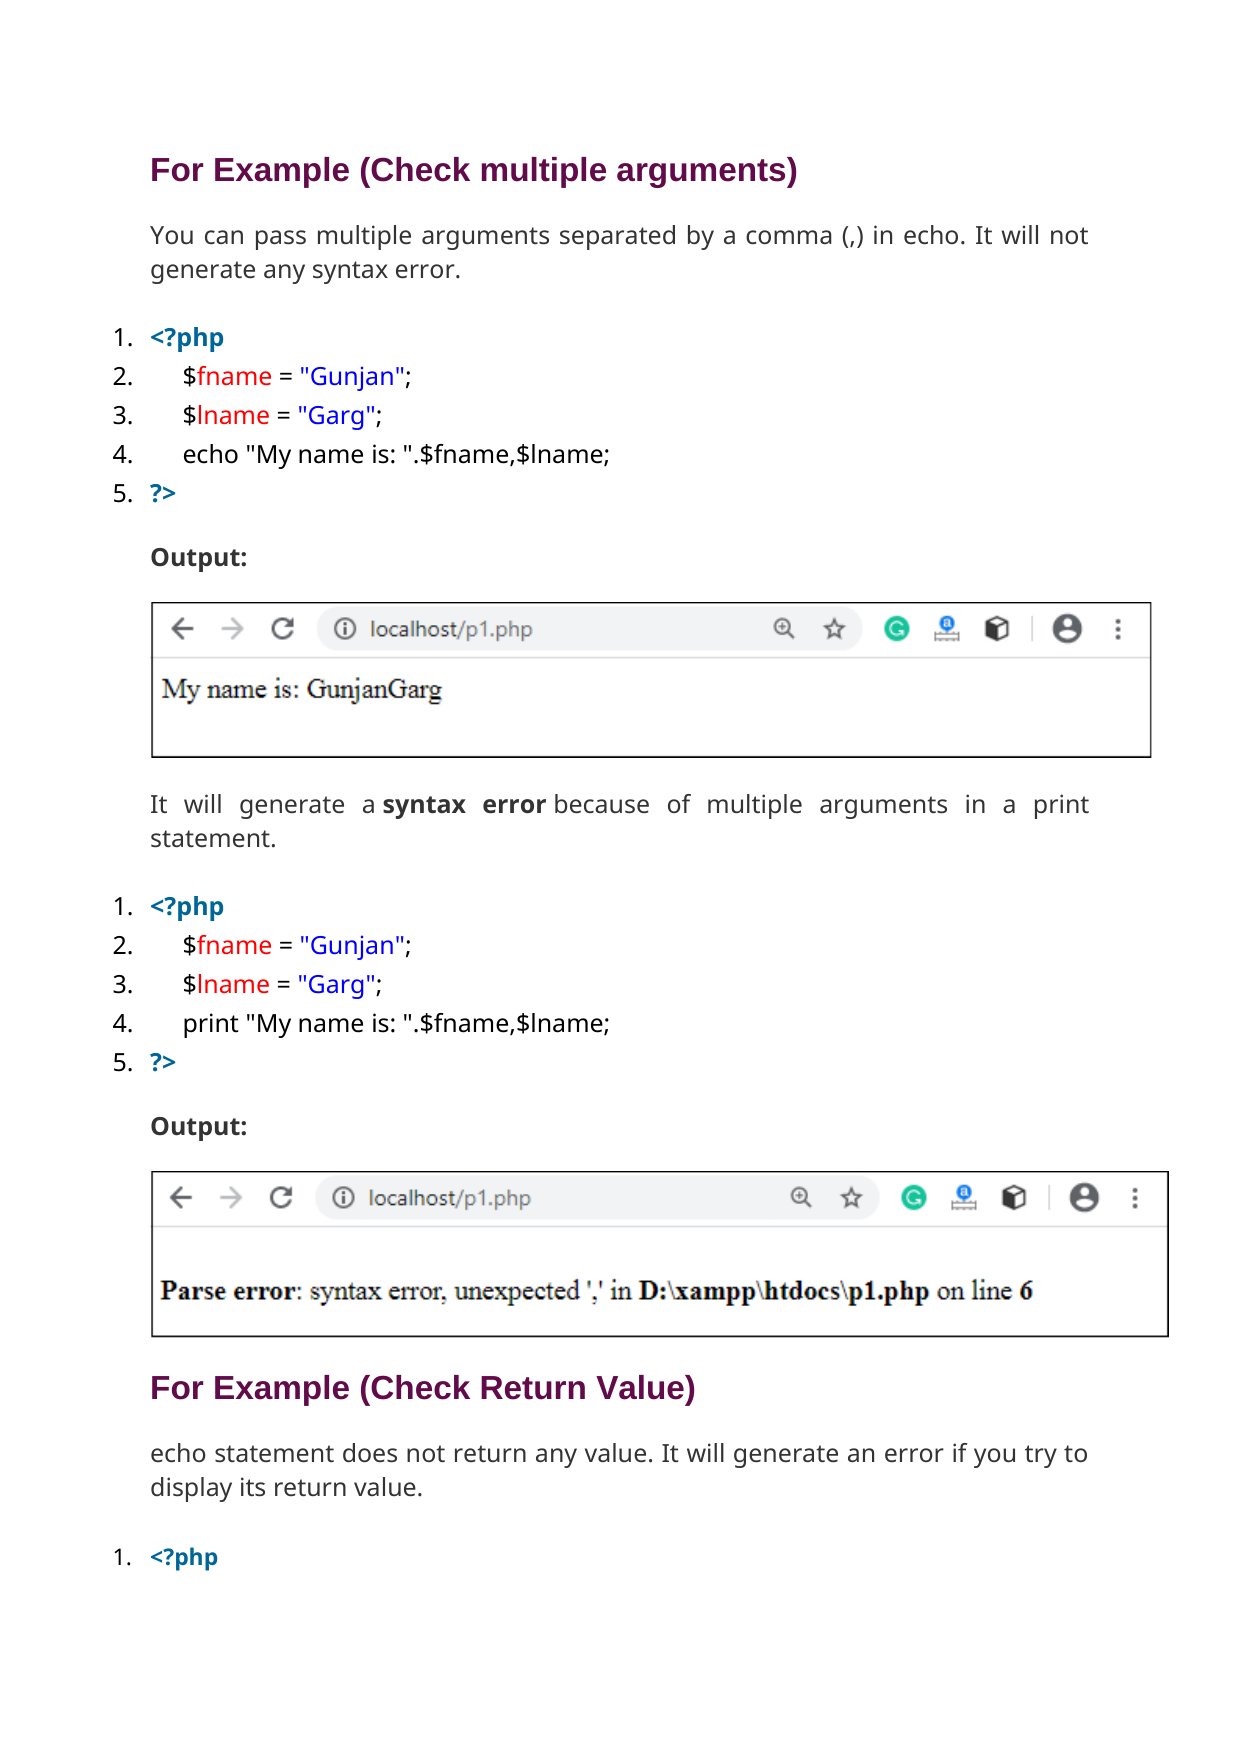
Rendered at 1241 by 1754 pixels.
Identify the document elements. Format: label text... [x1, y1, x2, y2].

text Output: [150, 539, 1090, 573]
list <?php [112, 1533, 1090, 1572]
list echo "My name is: ".$fname,$lname; [112, 432, 1090, 471]
text Output: [150, 1108, 1090, 1142]
list ?> [112, 471, 1090, 510]
picture [150, 602, 1152, 758]
list ?> [112, 1040, 1090, 1079]
picture [150, 1171, 1169, 1339]
list $lname = "Garg"; [112, 962, 1090, 1001]
list print "My name is: ".$fname,$lname; [112, 1001, 1090, 1040]
text It will generate a syntax error because of multiple arguments in a print statement. [150, 786, 1090, 854]
list $fname = "Gunjan"; [112, 923, 1090, 962]
text You can pass multiple arguments separated by a comma (,) in echo. It will not generate any syntax error. [150, 218, 1090, 286]
list <?php [112, 884, 1090, 923]
subtitle For Example (Check Return Value) [150, 1368, 1090, 1406]
list $lname = "Garg"; [112, 393, 1090, 432]
subtitle For Example (Check multiple arguments) [150, 150, 1090, 188]
text echo statement does not return any value. It will generate an error if you try to display its return value. [150, 1435, 1090, 1503]
list $fname = "Gunjan"; [112, 354, 1090, 393]
list <?php [112, 315, 1090, 354]
